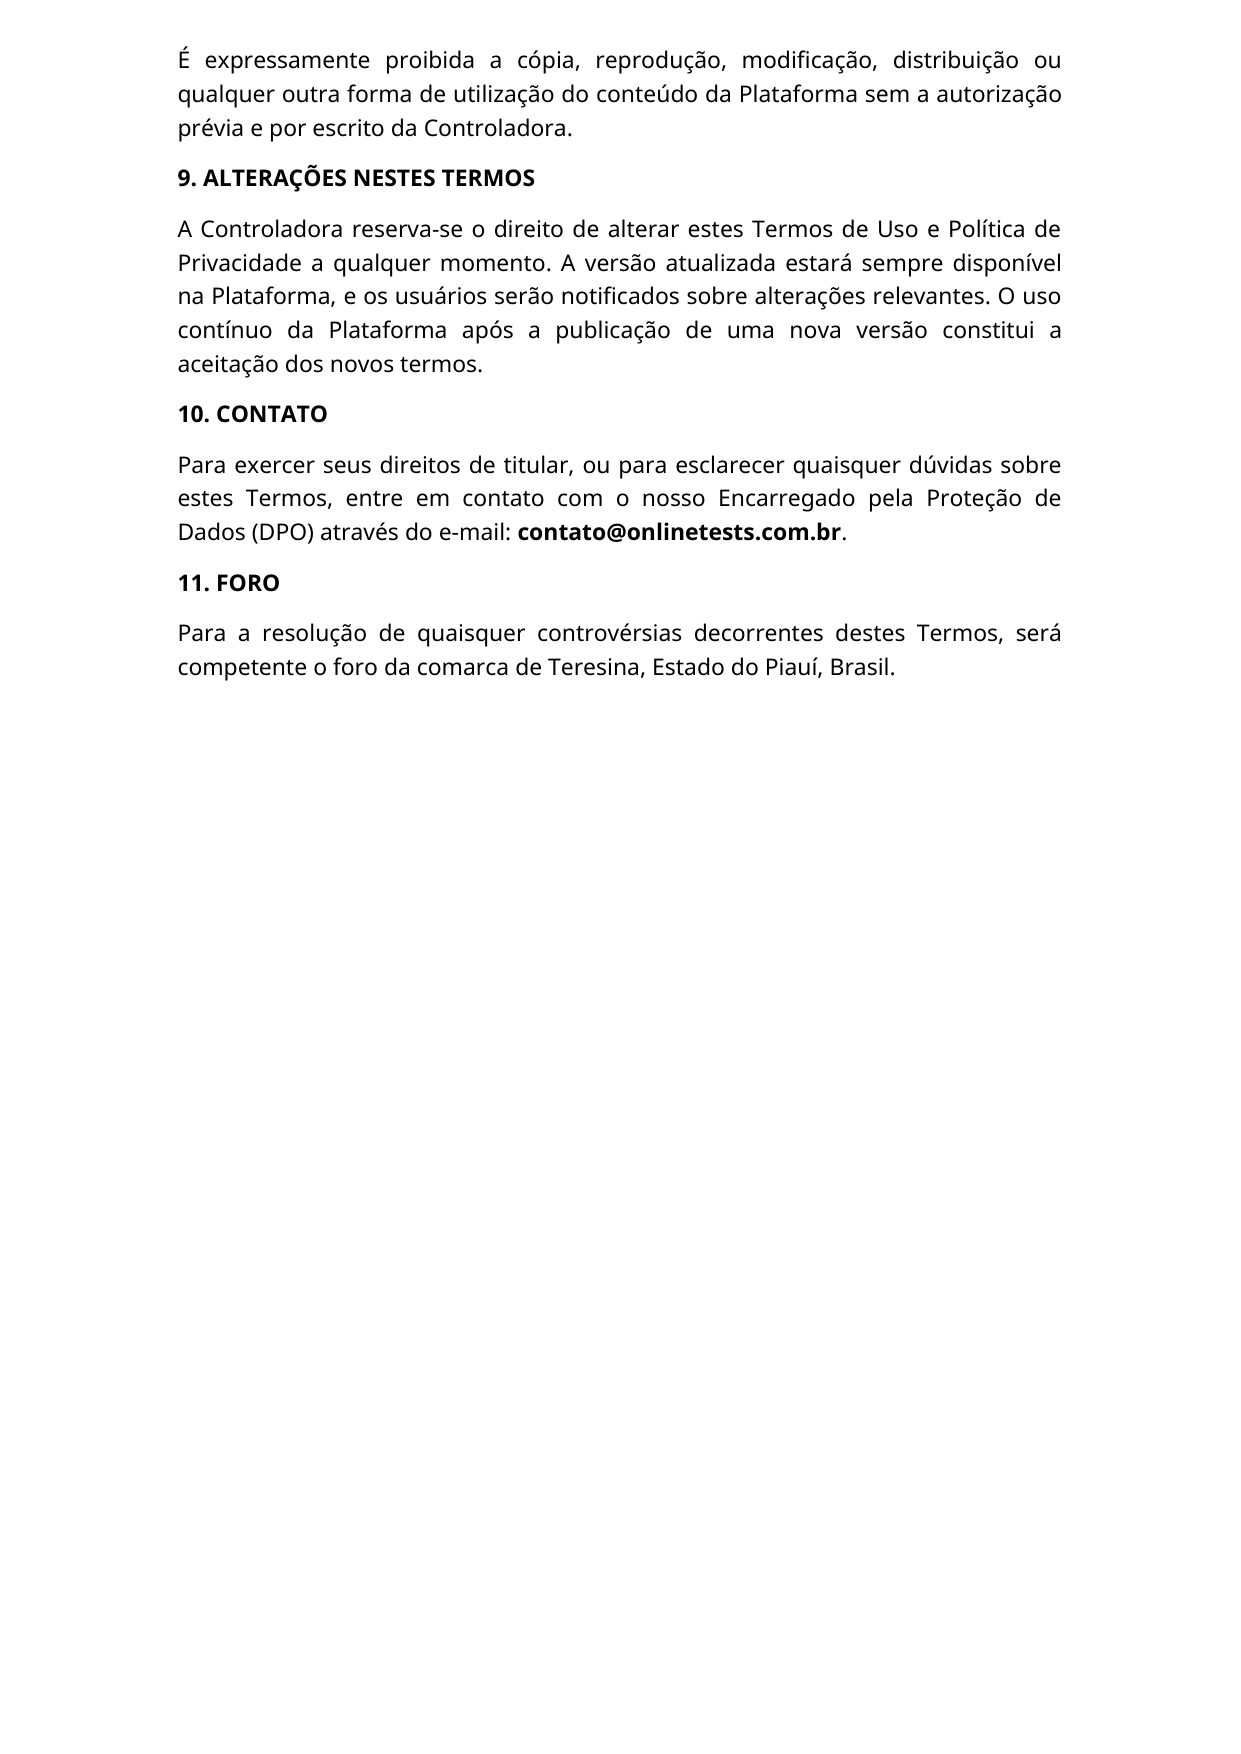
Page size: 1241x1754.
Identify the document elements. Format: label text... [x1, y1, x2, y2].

text 9. ALTERAÇÕES NESTES TERMOS [177, 162, 1063, 193]
text 11. FORO [177, 566, 1063, 598]
text Para exercer seus direitos de titular, ou para esclarecer quaisquer dúvidas sobre estes Termos, entre em contato com o nosso Encarregado pela Proteção de Dados (DPO) através do e-mail: contato@onlinetests.com.br. [177, 448, 1063, 547]
text É expressamente proibida a cópia, reprodução, modificação, distribuição ou qualquer outra forma de utilização do conteúdo da Plataforma sem a autorização prévia e por escrito da Controladora. [177, 44, 1063, 143]
text A Controladora reserva-se o direito de alterar estes Termos de Uso e Política de Privacidade a qualquer momento. A versão atualizada estará sempre disponível na Plataforma, e os usuários serão notificados sobre alterações relevantes. O uso contínuo da Plataforma após a publicação de uma nova versão constitui a aceitação dos novos termos. [177, 213, 1063, 379]
text 10. CONTATO [177, 398, 1063, 429]
text Para a resolução de quaisquer controvérsias decorrentes destes Termos, será competente o foro da comarca de Teresina, Estado do Piauí, Brasil. [177, 617, 1063, 682]
